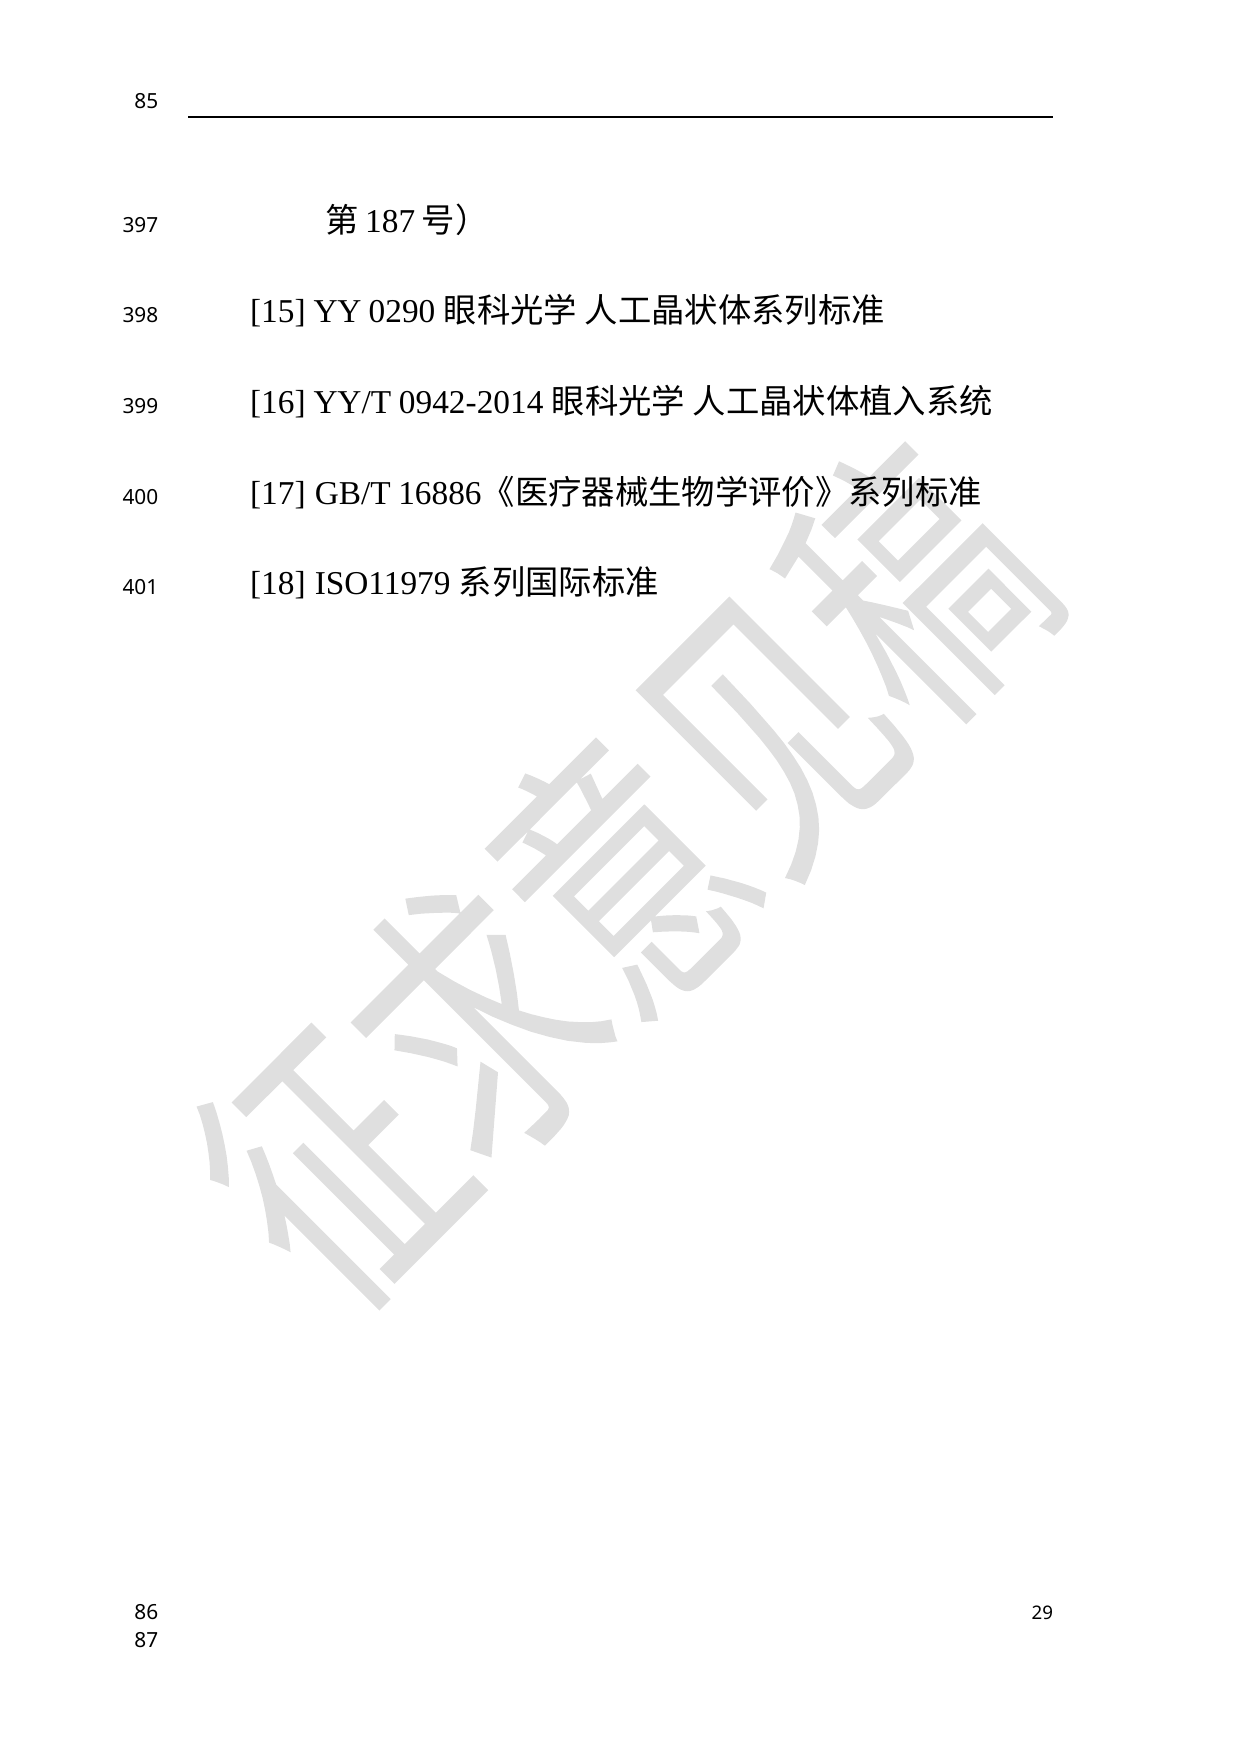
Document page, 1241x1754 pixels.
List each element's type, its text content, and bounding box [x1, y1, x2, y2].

list YY/T 0942-2014 眼科光学 人工晶状体植入系统 [250, 354, 1053, 444]
list YY 0290 眼科光学 人工晶状体系列标准 [250, 263, 1053, 354]
list ISO11979 系列国际标准 [250, 535, 1053, 626]
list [250, 172, 1053, 263]
list GB/T 16886《医疗器械生物学评价》系列标准 [250, 444, 1053, 535]
